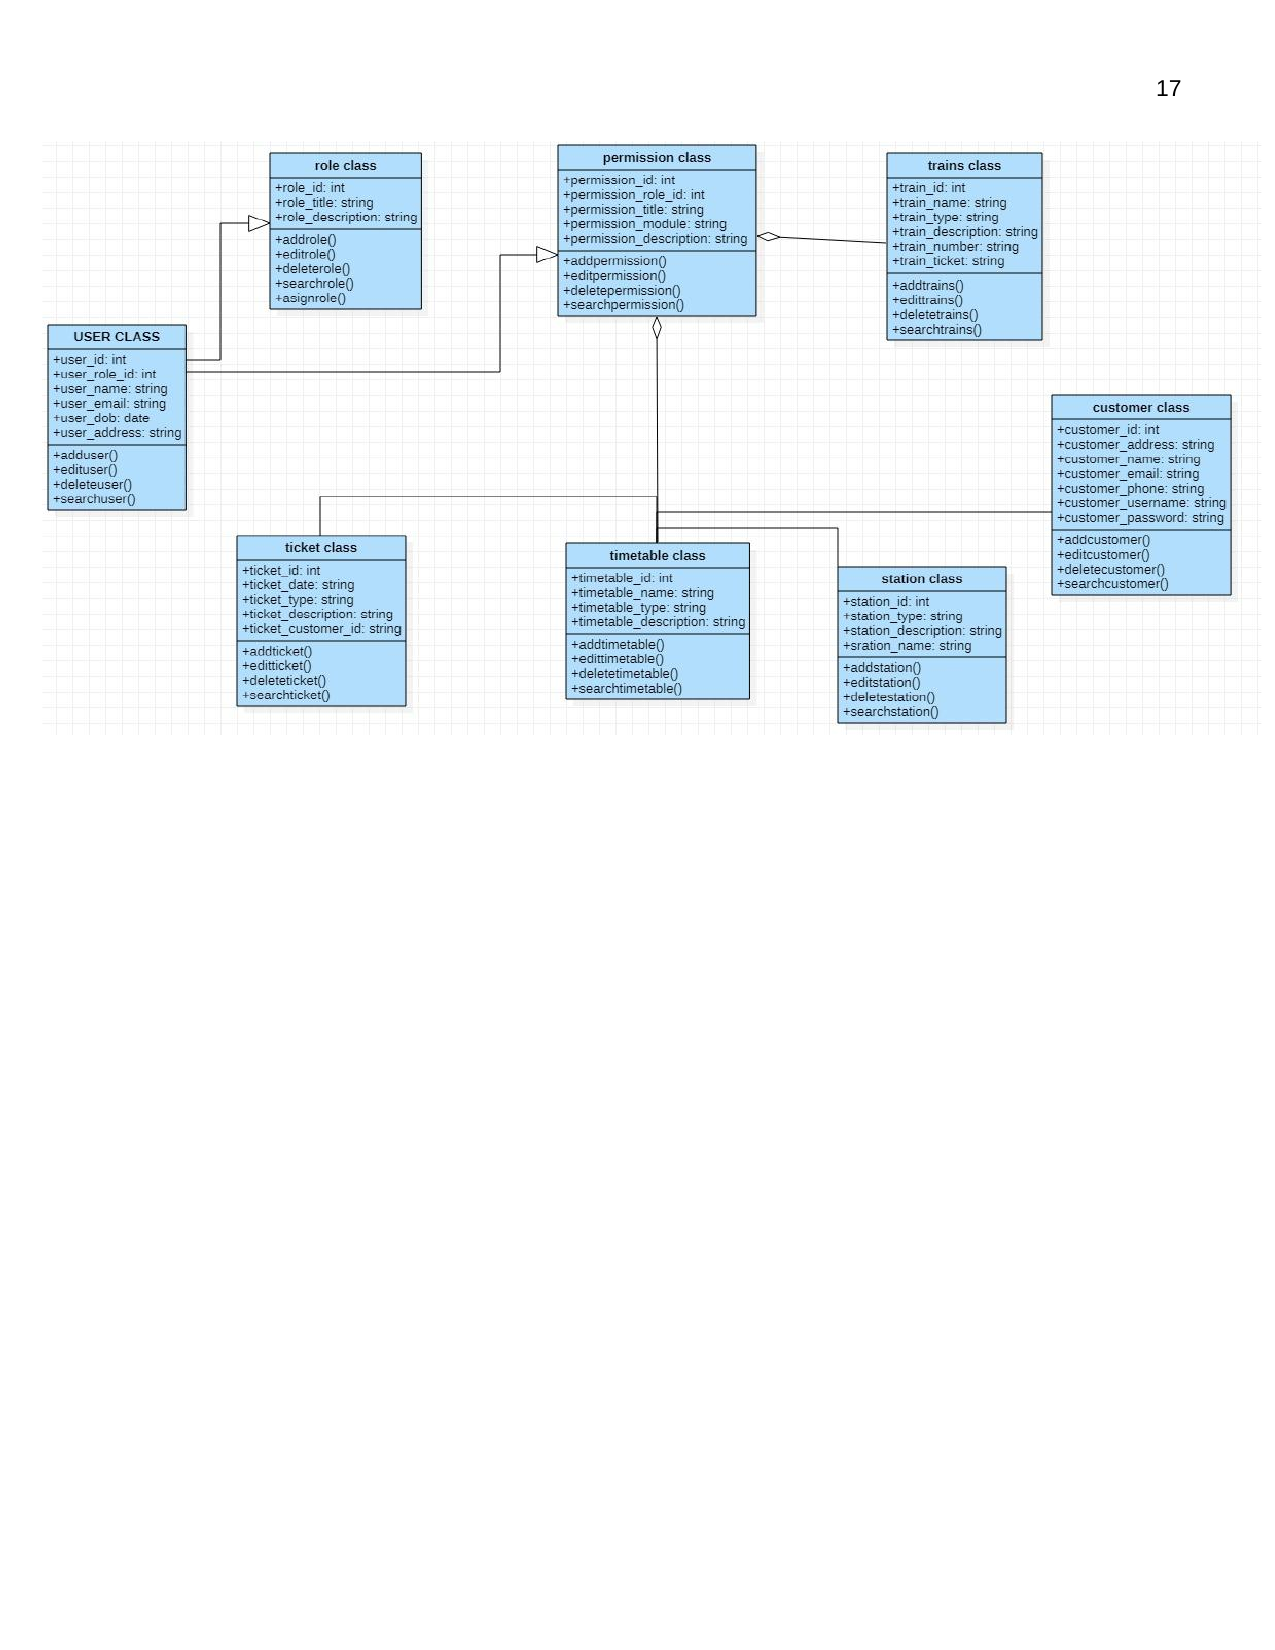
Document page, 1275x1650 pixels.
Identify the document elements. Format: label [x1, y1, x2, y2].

picture [42, 141, 1262, 735]
